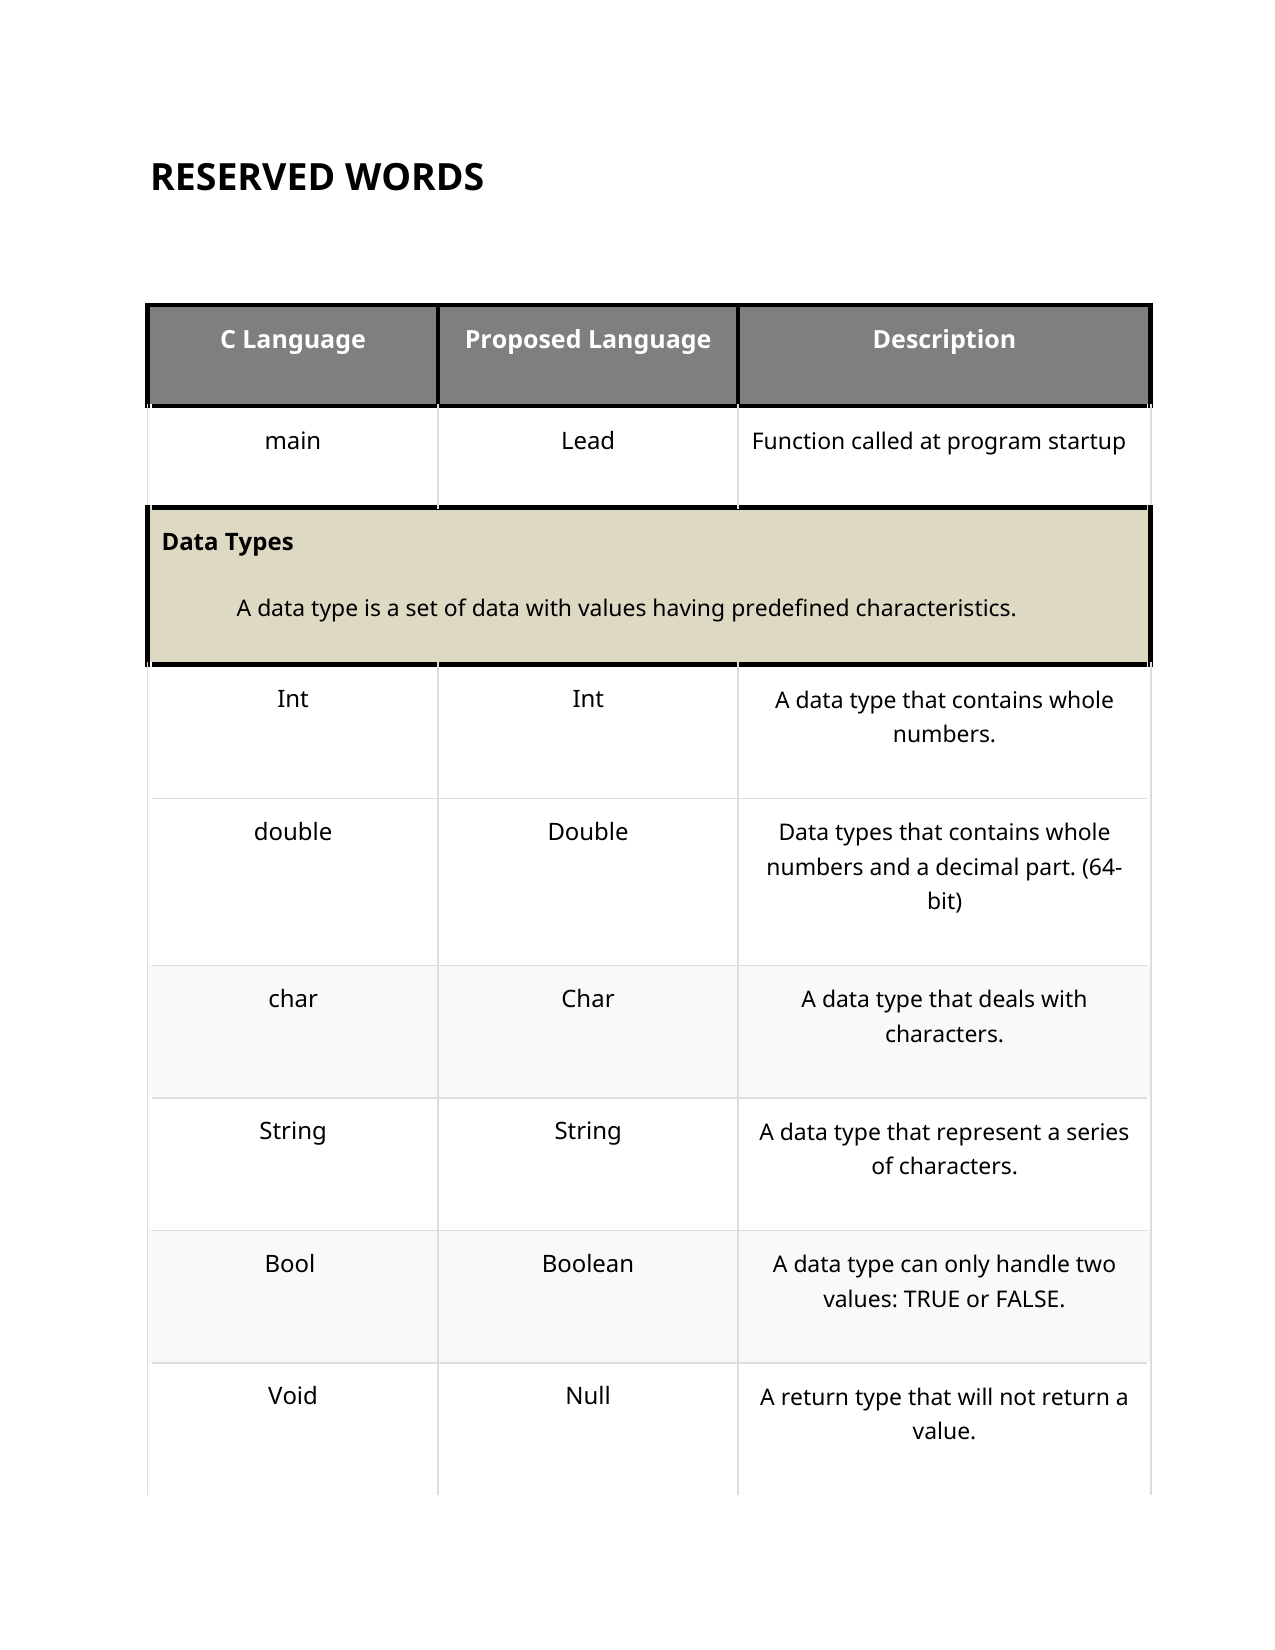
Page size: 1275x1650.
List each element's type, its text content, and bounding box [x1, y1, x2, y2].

table_header Description [740, 307, 1148, 404]
table_cell A return type that will not return a value. [739, 1362, 1150, 1494]
table_cell Void [148, 1362, 437, 1494]
table_cell Function called at program startup [739, 404, 1150, 505]
table_cell Int [148, 662, 437, 797]
table_cell String [148, 1097, 437, 1229]
table_cell Null [439, 1364, 737, 1494]
table_header C Language [150, 307, 436, 404]
table_cell A data type that deals with characters. [739, 965, 1150, 1097]
table_cell Char [439, 966, 737, 1097]
table_cell A data type that represent a series of characters. [739, 1097, 1150, 1229]
text RESERVED WORDS [150, 150, 1125, 201]
table_cell A data type can only handle two values: TRUE or FALSE. [739, 1230, 1150, 1362]
table_cell Bool [148, 1230, 437, 1362]
table_cell Int [439, 667, 737, 797]
table_cell char [148, 965, 437, 1097]
table_cell A data type that contains whole numbers. [739, 662, 1150, 797]
table_cell Boolean [439, 1231, 737, 1362]
table_header Proposed Language [440, 307, 736, 404]
table_cell Double [439, 799, 737, 964]
table_cell Lead [439, 408, 737, 505]
table_cell main [148, 404, 437, 505]
table_cell Data Types A data type is a set of data with values having predefined characteristics. [150, 505, 1148, 662]
table_cell String [439, 1099, 737, 1229]
table_cell Data types that contains whole numbers and a decimal part. (64-bit) [739, 798, 1150, 964]
table_cell double [148, 798, 437, 964]
